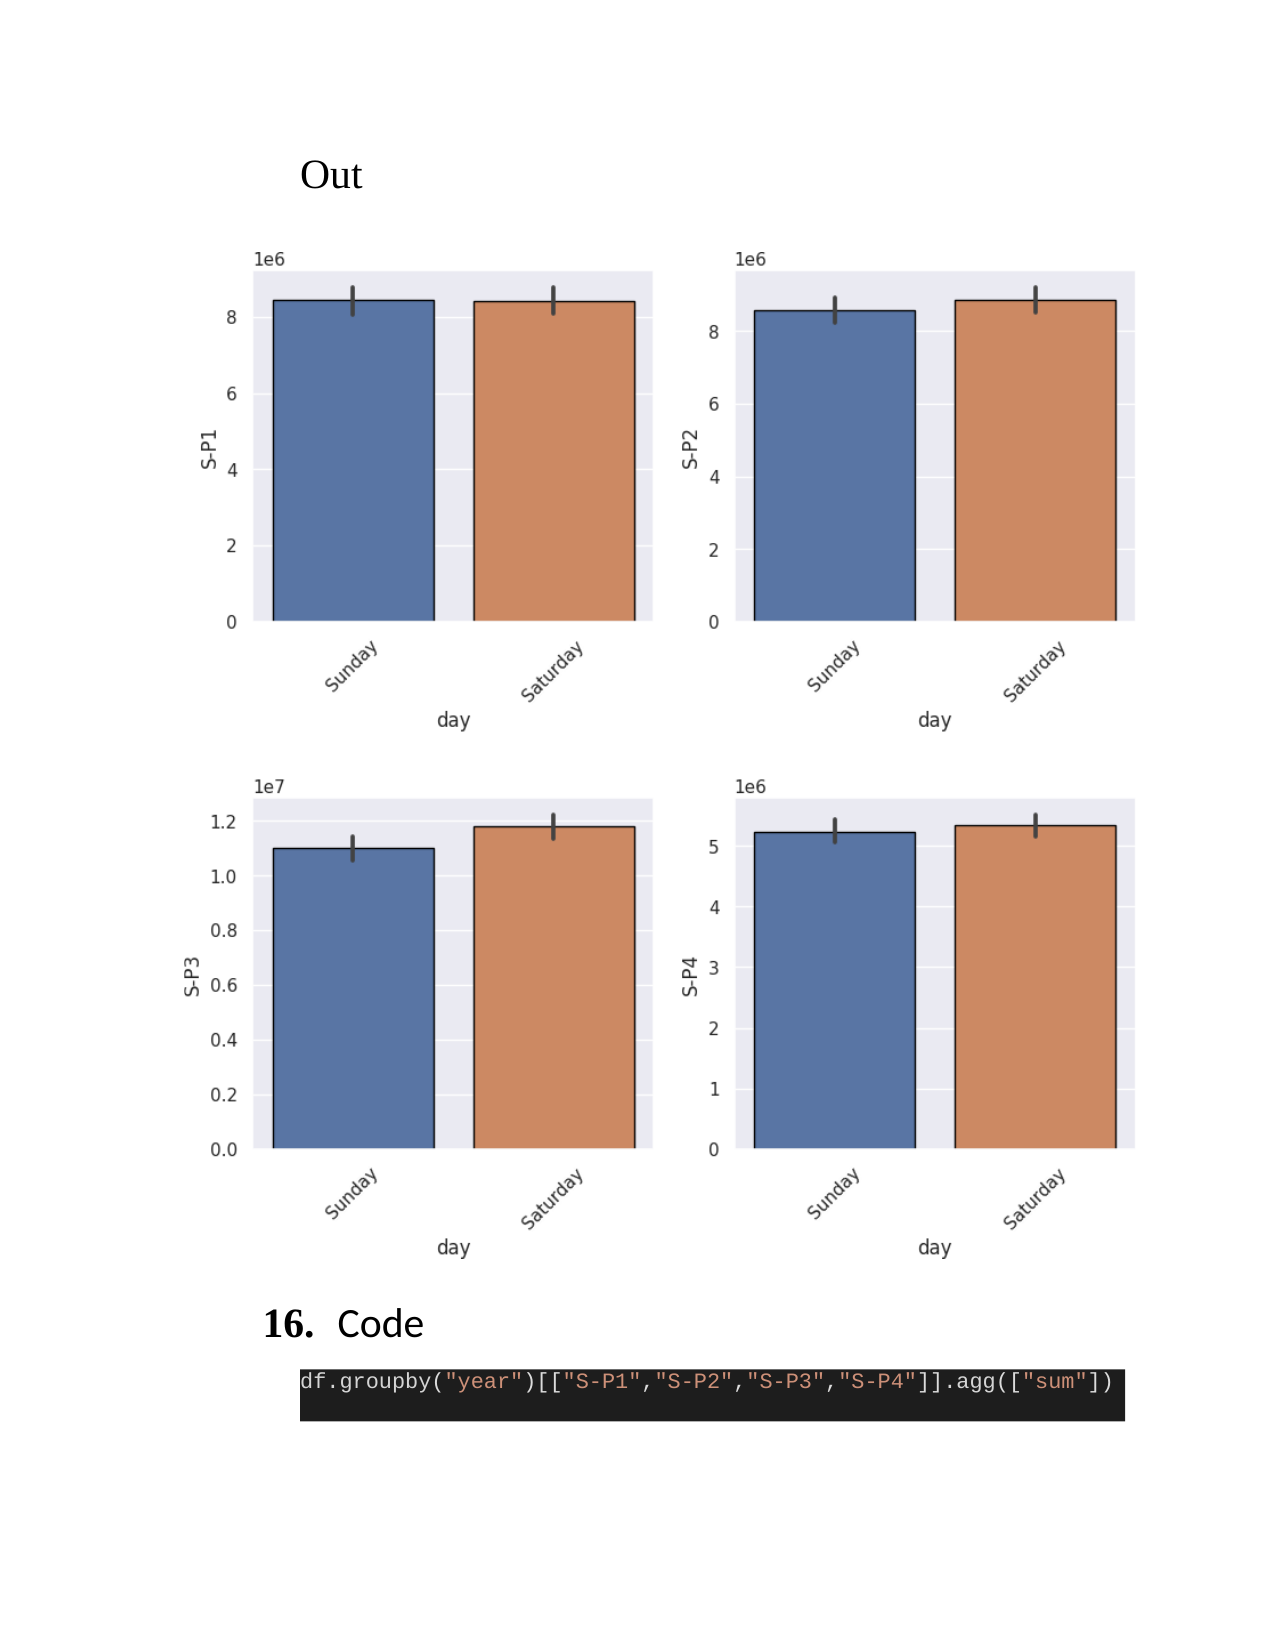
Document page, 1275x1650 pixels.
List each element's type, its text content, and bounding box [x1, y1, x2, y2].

picture [184, 252, 1136, 1259]
text Out [300, 150, 1212, 198]
